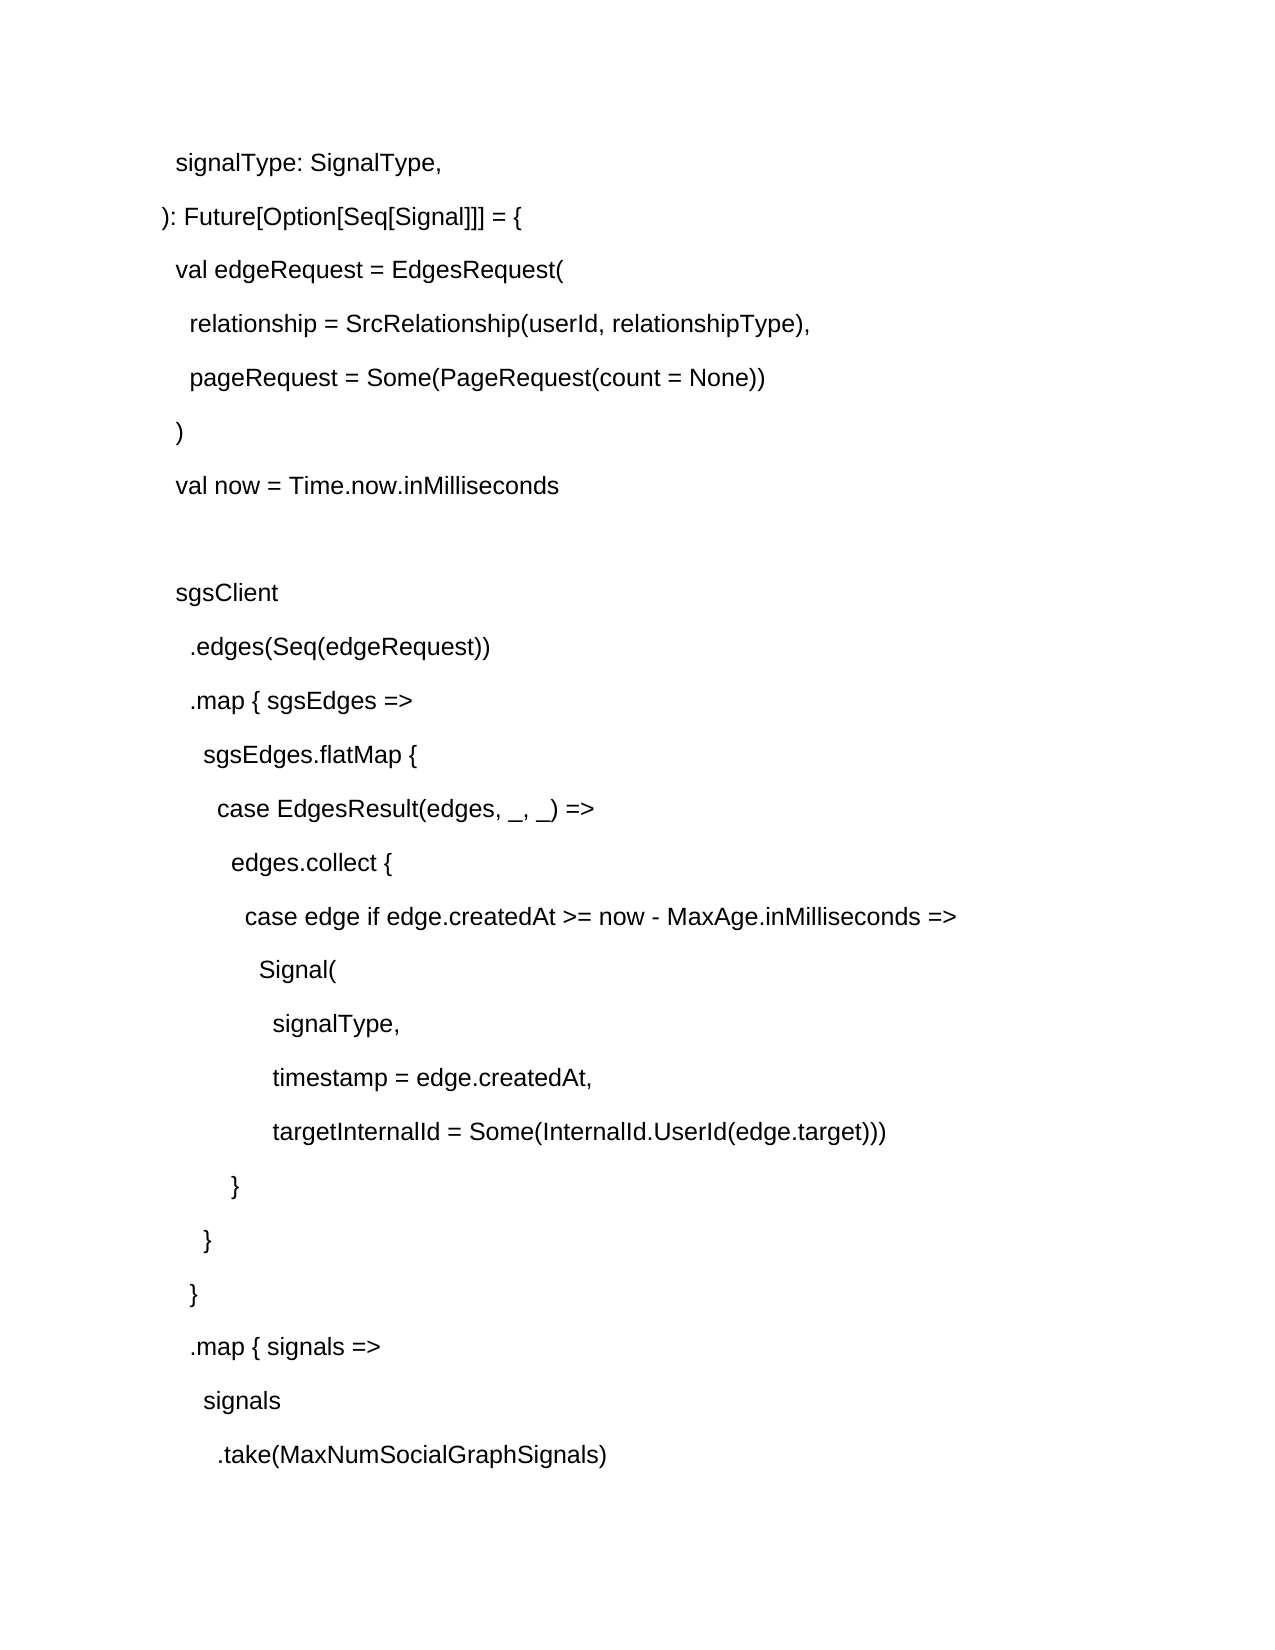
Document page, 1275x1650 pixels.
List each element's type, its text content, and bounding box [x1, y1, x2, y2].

text } [148, 1225, 1127, 1253]
text ) [148, 417, 1127, 446]
text val now = Time.now.inMilliseconds [148, 471, 1127, 499]
text signalType, [148, 1009, 1127, 1038]
text case EdgesResult(edges, _, _) => [148, 794, 1127, 823]
text signalType: SignalType, [148, 148, 1127, 176]
text .take(MaxNumSocialGraphSignals) [148, 1440, 1127, 1469]
text signals [148, 1386, 1127, 1415]
text val edgeRequest = EdgesRequest( [148, 255, 1127, 284]
text pageRequest = Some(PageRequest(count = None)) [148, 363, 1127, 392]
text } [148, 1278, 1127, 1307]
text case edge if edge.createdAt >= now - MaxAge.inMilliseconds => [148, 902, 1127, 930]
text edges.collect { [148, 848, 1127, 876]
text timestamp = edge.createdAt, [148, 1063, 1127, 1092]
text ): Future[Option[Seq[Signal]]] = { [148, 201, 1127, 230]
text sgsClient [148, 578, 1127, 607]
text Signal( [148, 955, 1127, 984]
text } [148, 1171, 1127, 1199]
text .edges(Seq(edgeRequest)) [148, 632, 1127, 661]
text .map { sgsEdges => [148, 686, 1127, 715]
text targetInternalId = Some(InternalId.UserId(edge.target))) [148, 1117, 1127, 1146]
text sgsEdges.flatMap { [148, 740, 1127, 769]
text .map { signals => [148, 1332, 1127, 1361]
text relationship = SrcRelationship(userId, relationshipType), [148, 309, 1127, 338]
